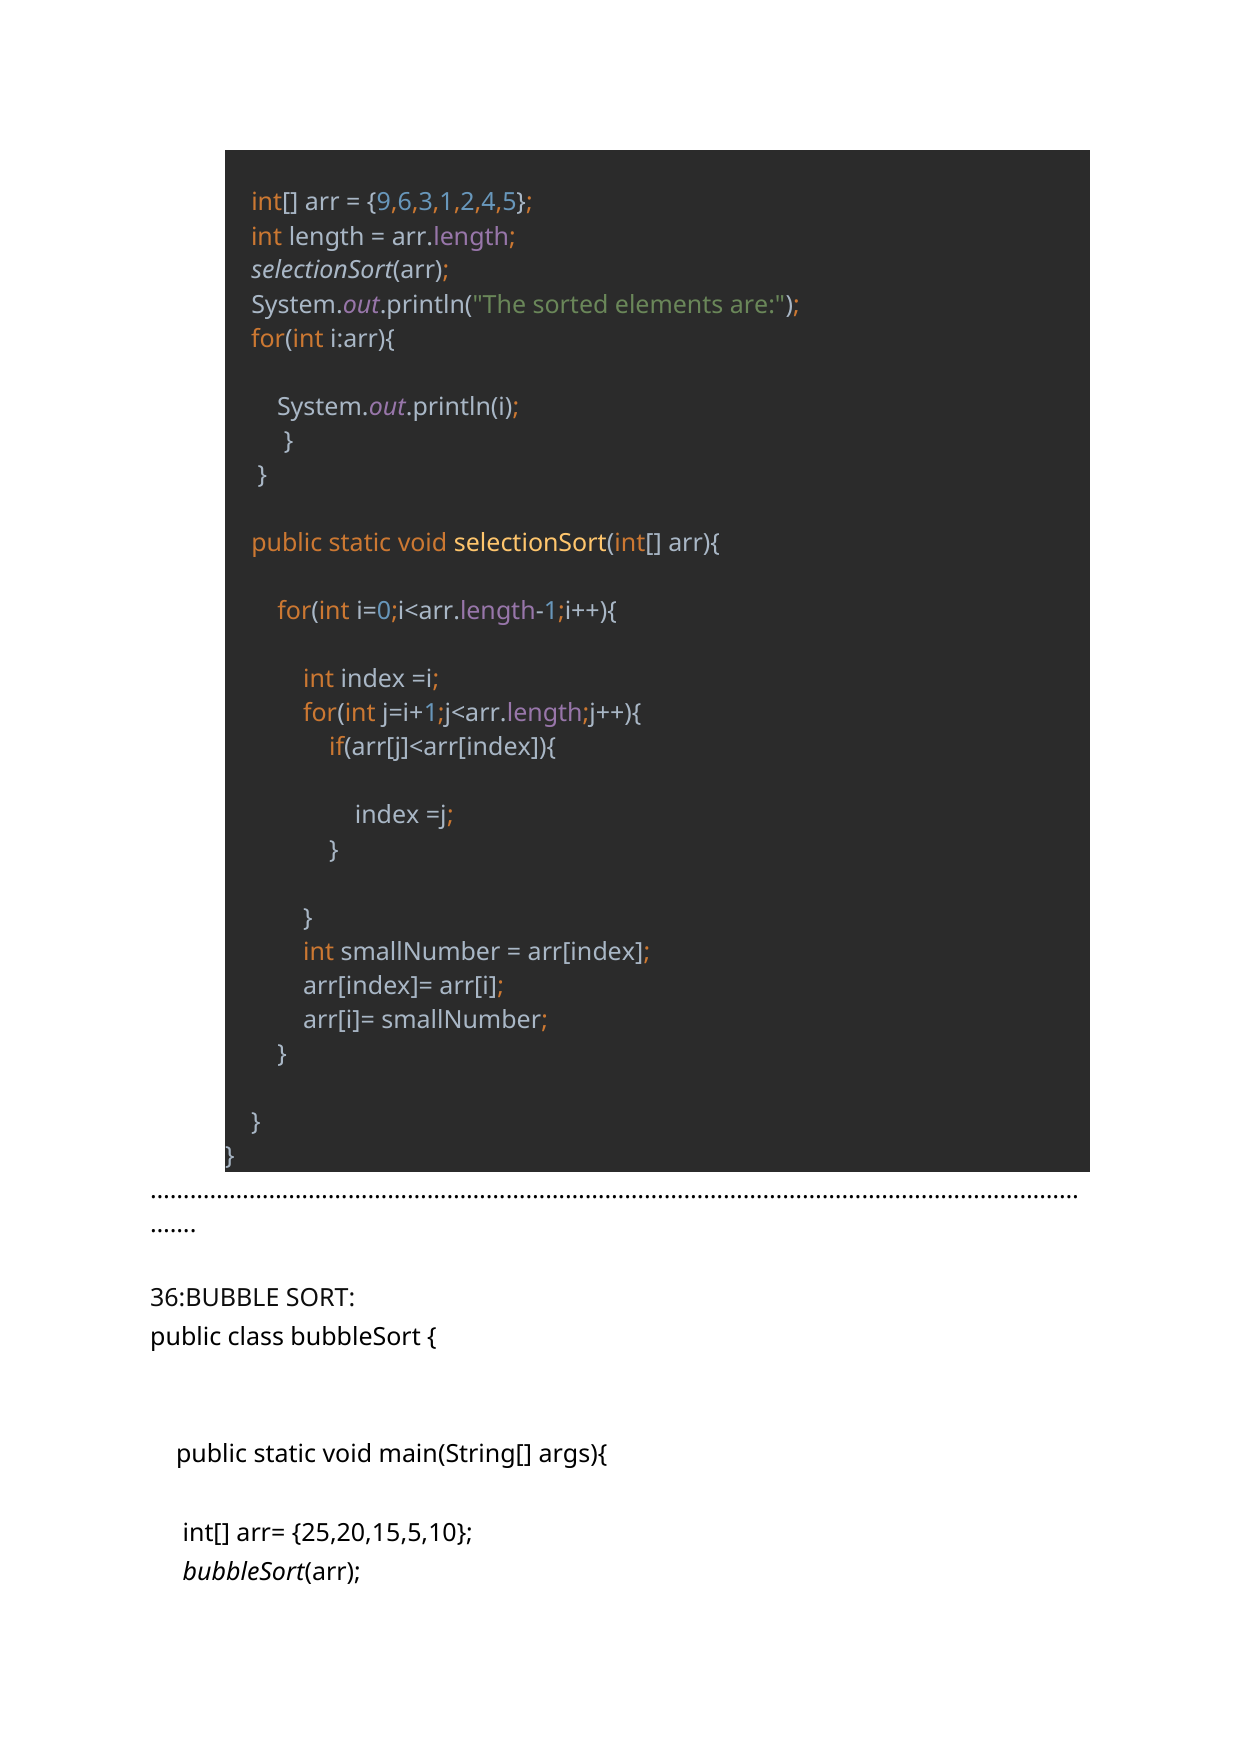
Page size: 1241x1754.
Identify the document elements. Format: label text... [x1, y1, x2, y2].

text …………………………………………………………………………………………………………………………………. [150, 1172, 1090, 1240]
text 36:BUBBLE SORT: [150, 1279, 1090, 1313]
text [225, 150, 1090, 1172]
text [150, 1318, 1090, 1587]
